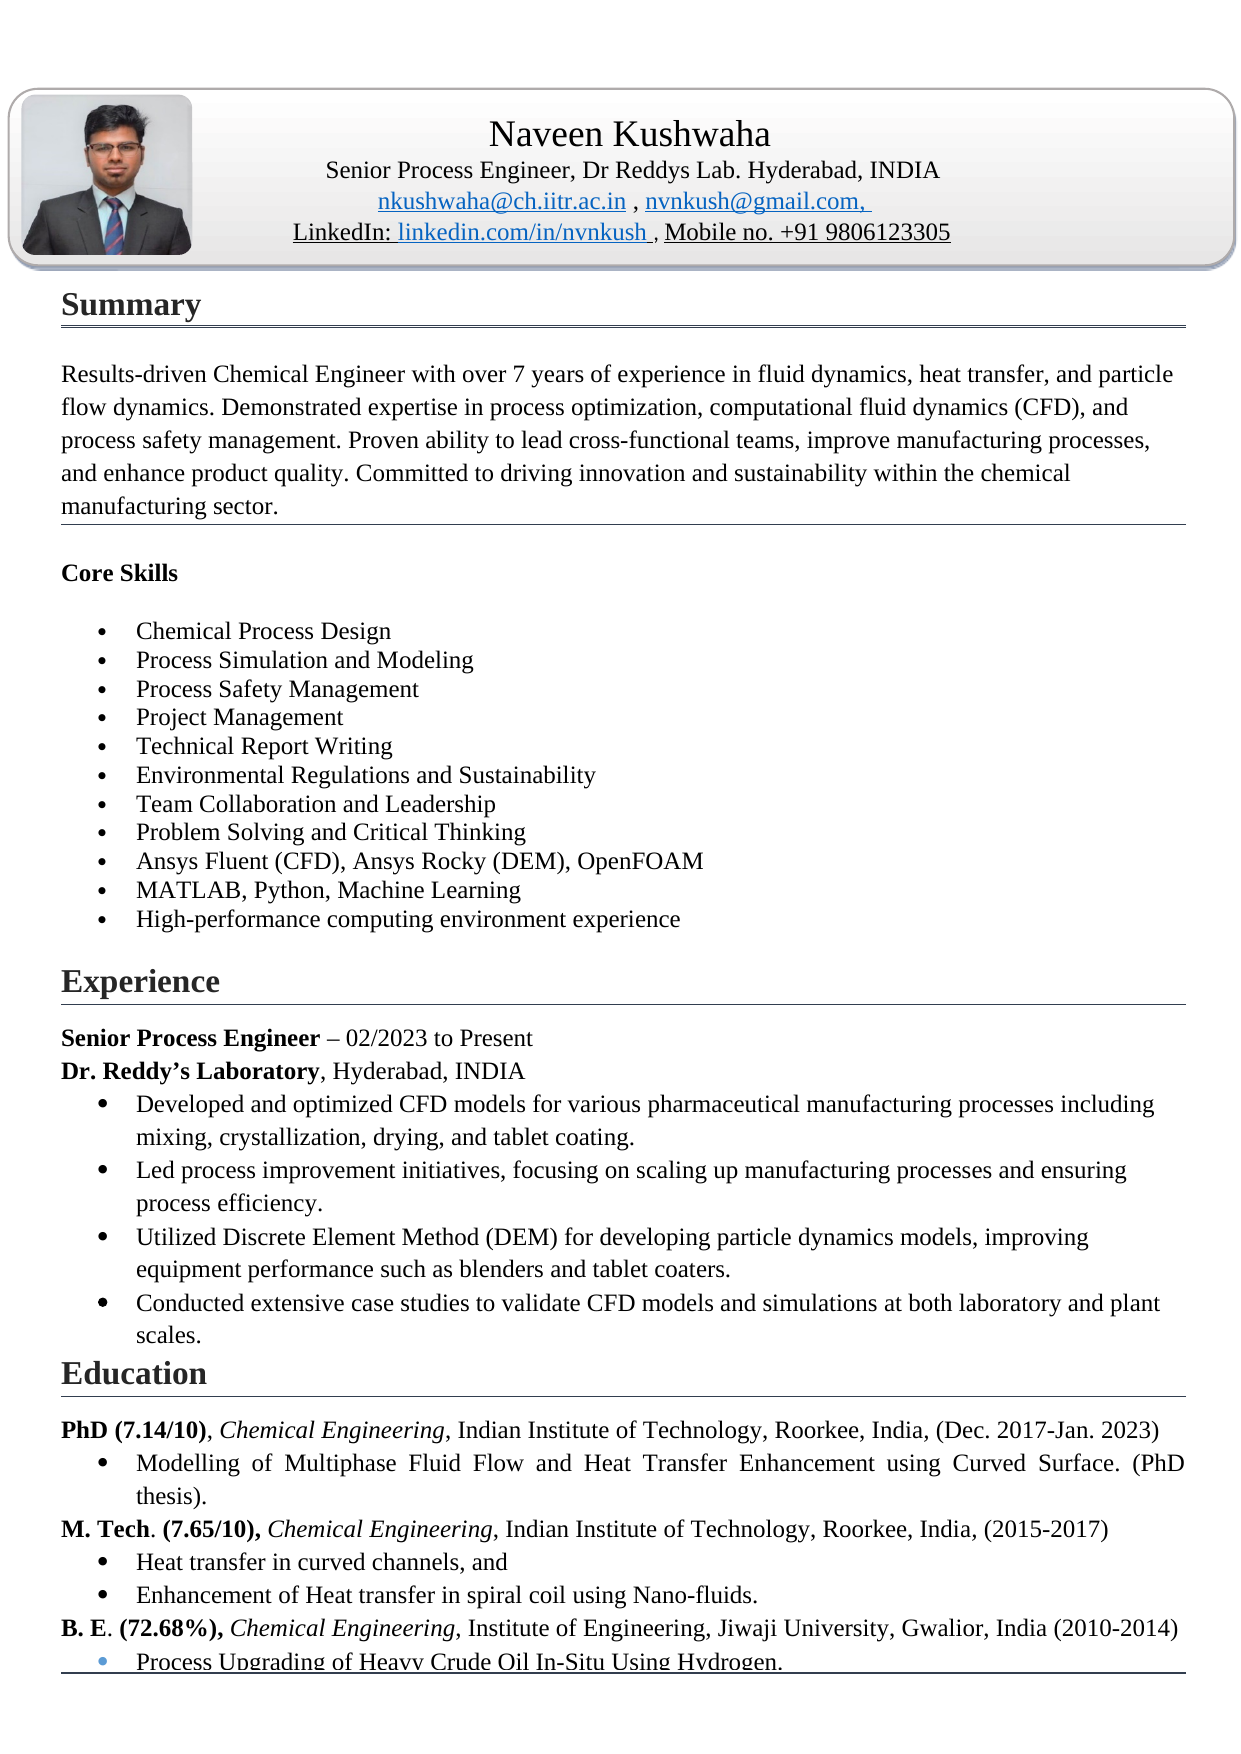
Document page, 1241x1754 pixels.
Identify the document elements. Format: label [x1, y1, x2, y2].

picture [21, 94, 193, 255]
